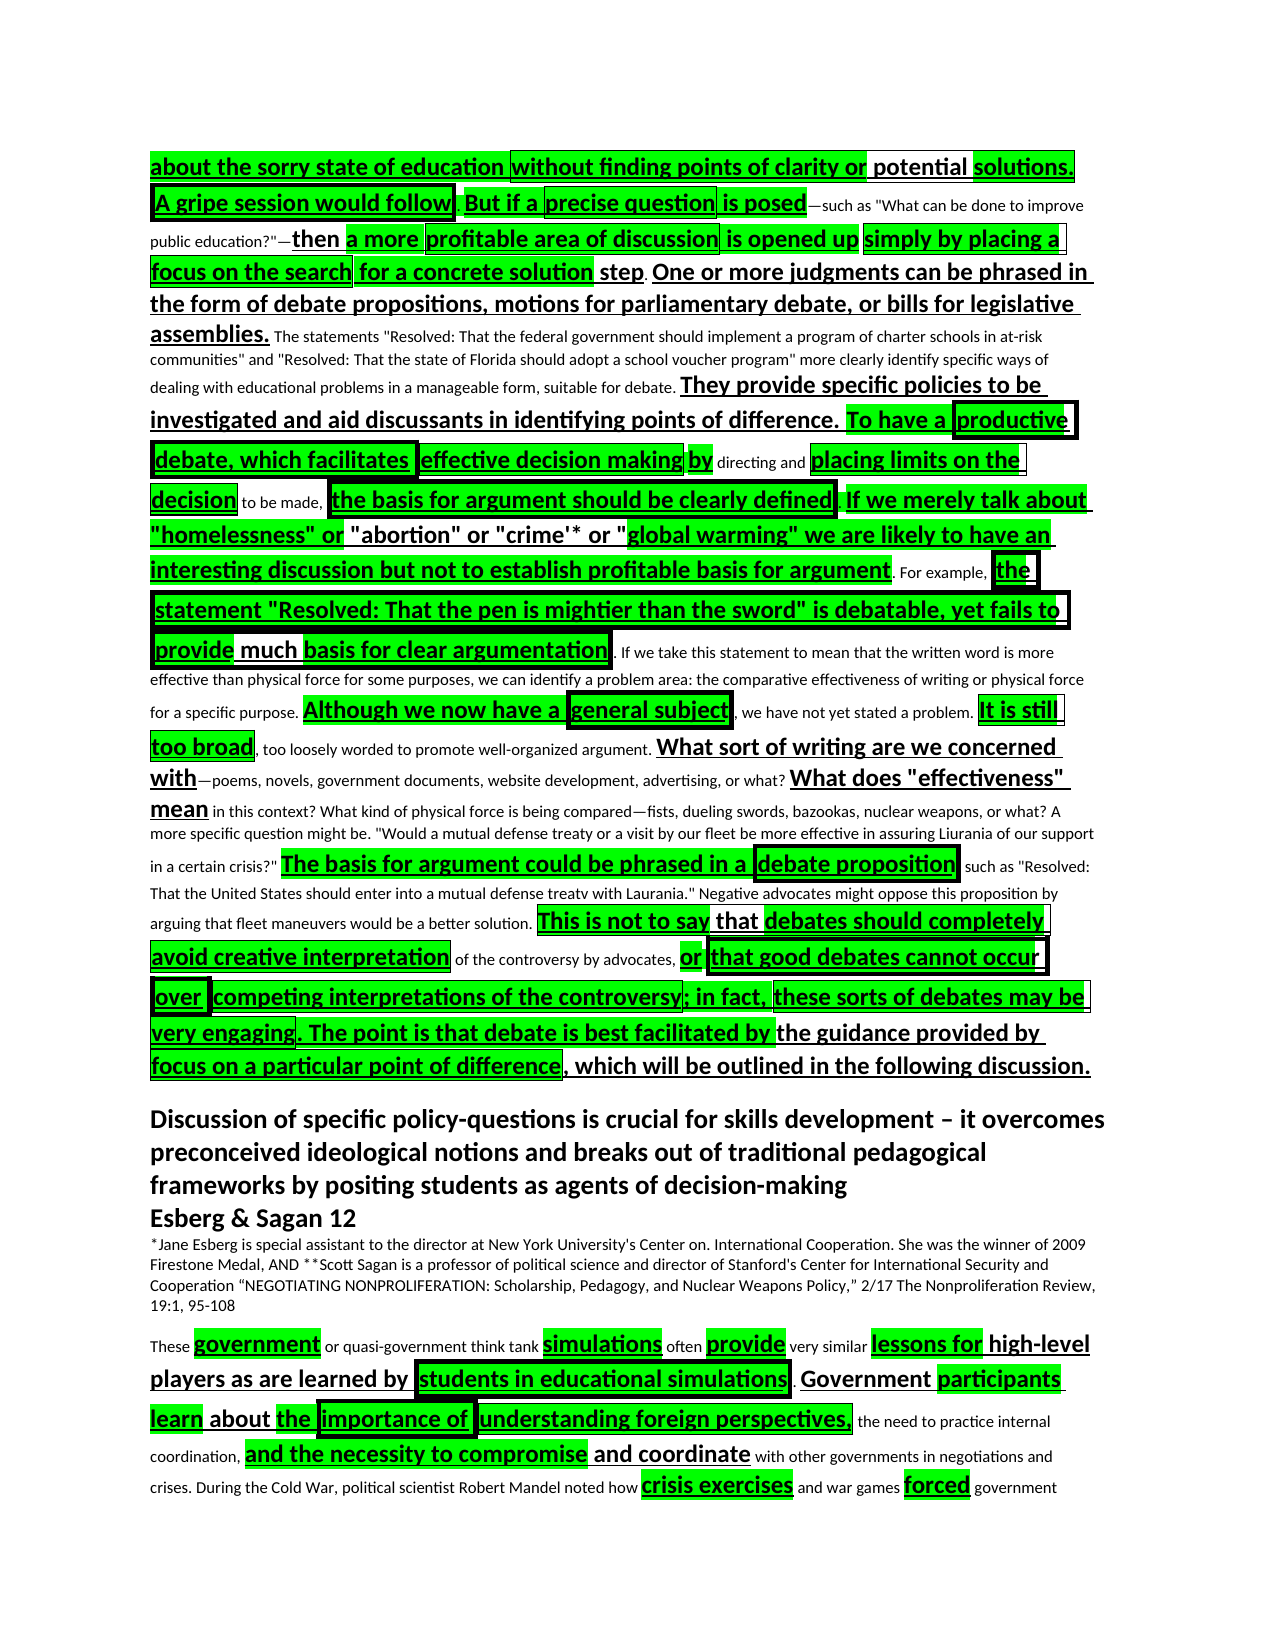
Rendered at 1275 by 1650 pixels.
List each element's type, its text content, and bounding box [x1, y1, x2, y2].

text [150, 1328, 1095, 1500]
text Esberg & Sagan 12 [150, 1201, 1125, 1234]
subtitle Discussion of specific policy-questions is crucial for skills development – it overcomes preconceived ideological notions and breaks out of traditional pedagogical frameworks by positing students as agents of decision-making [150, 1102, 1125, 1201]
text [150, 150, 1095, 1081]
text *Jane Esberg is special assistant to the director at New York University's Center on. International Cooperation. She was the winner of 2009 Firestone Medal, AND **Scott Sagan is a professor of political science and director of Stanford's Center for International Security and Cooperation “NEGOTIATING NONPROLIFERATION: Scholarship, Pedagogy, and Nuclear Weapons Policy,” 2/17 The Nonproliferation Review, 19:1, 95-108 [150, 1234, 1125, 1316]
